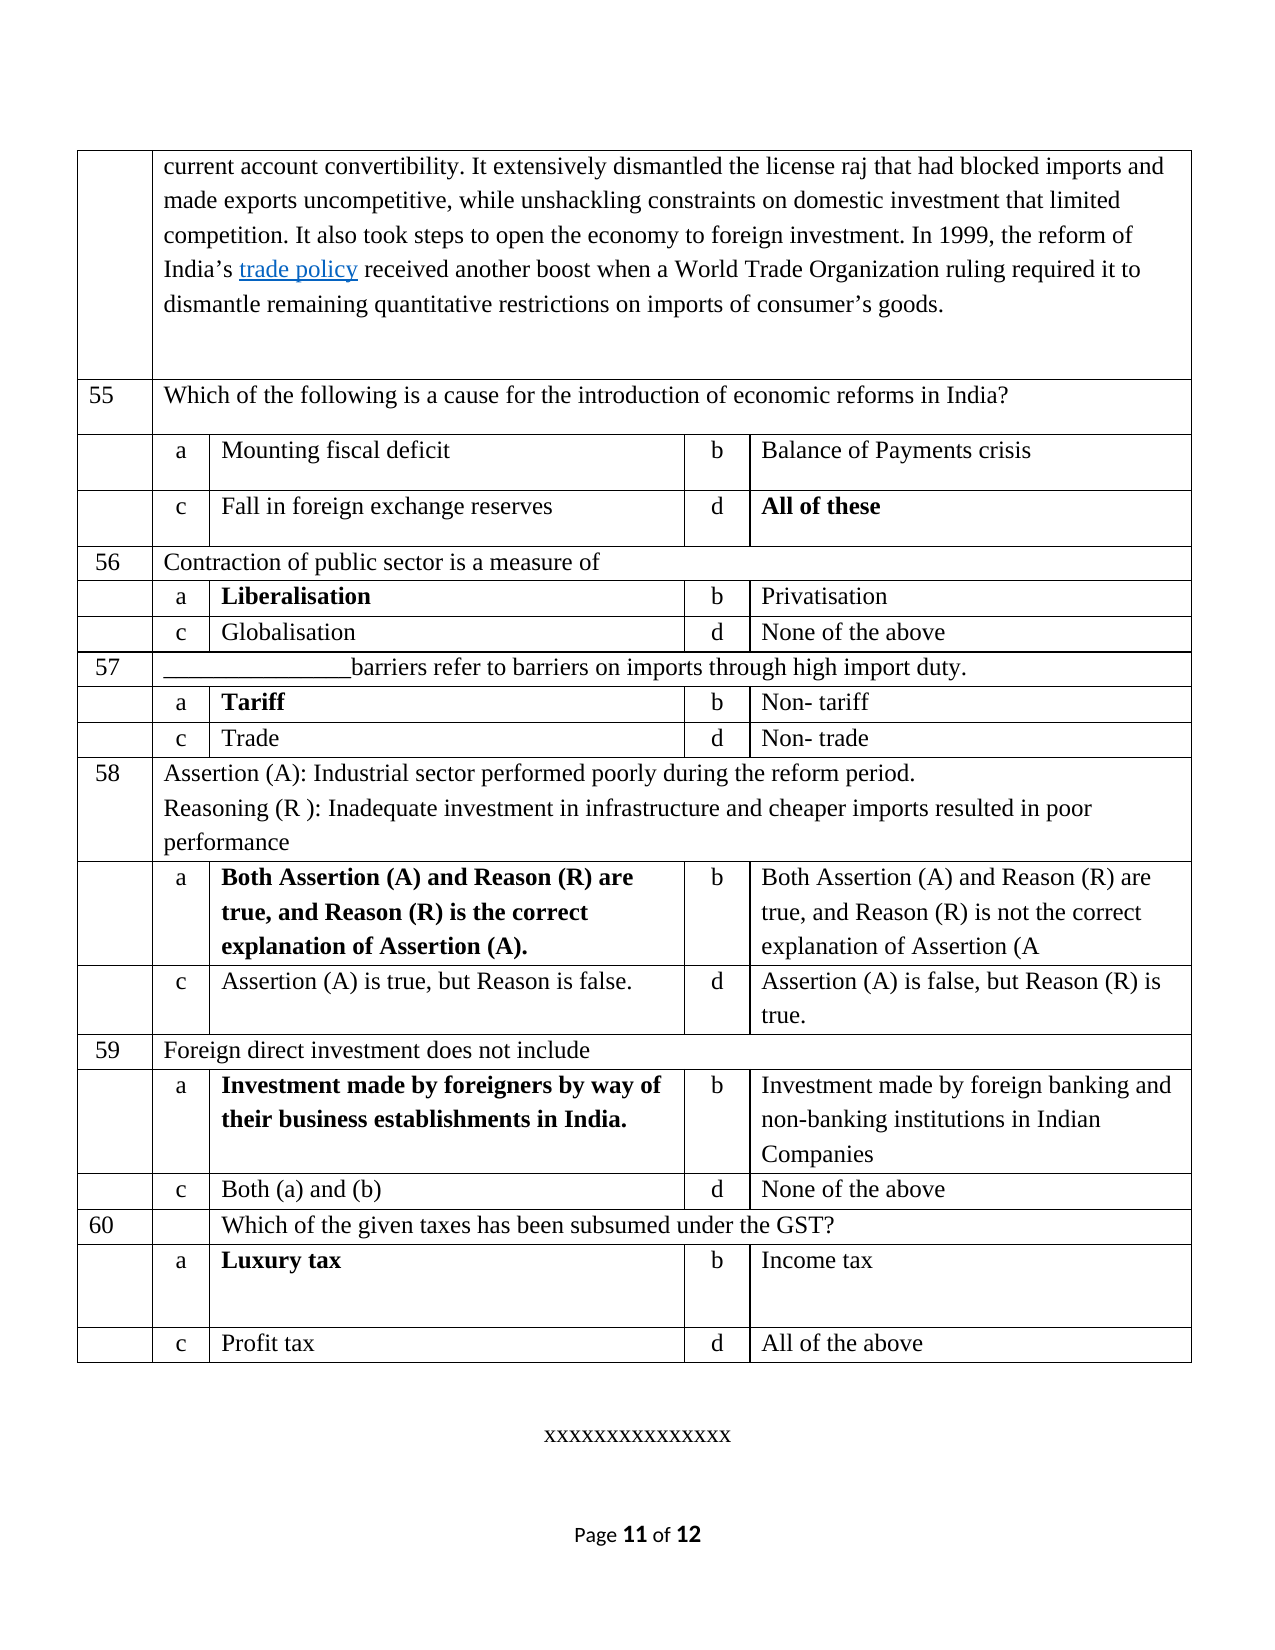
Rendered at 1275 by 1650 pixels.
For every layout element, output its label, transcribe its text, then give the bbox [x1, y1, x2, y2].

table_cell Assertion (A) is false, but Reason (R) is true. [751, 966, 1191, 1034]
table_cell a [153, 1070, 209, 1173]
table_cell Tariff [210, 687, 684, 722]
table_cell Non- trade [751, 723, 1191, 757]
table_cell Assertion (A): Industrial sector performed poorly during the reform period. Reasoning (R ): Inadequate investment in infrastructure and cheaper imports resulted in poor performance [153, 758, 1191, 861]
table_cell Globalisation [210, 617, 684, 651]
text xxxxxxxxxxxxxxx [150, 1419, 1125, 1447]
table_cell a [153, 687, 209, 722]
table_cell Both (a) and (b) [210, 1174, 684, 1209]
table_cell b [685, 1070, 749, 1173]
table_cell c [153, 491, 209, 546]
table_cell All of these [751, 491, 1191, 546]
table_cell a [153, 581, 209, 616]
table_cell b [685, 435, 749, 490]
table_cell 56 [78, 547, 152, 580]
table_cell c [153, 617, 209, 651]
table_cell Which of the following is a cause for the introduction of economic reforms in India? [153, 380, 1191, 434]
table_cell 59 [78, 1035, 152, 1069]
table_cell Income tax [751, 1245, 1191, 1327]
table_cell Trade [210, 723, 684, 757]
table_cell [78, 723, 152, 757]
table_cell Which of the given taxes has been subsumed under the GST? [210, 1210, 1191, 1244]
table_cell Both Assertion (A) and Reason (R) are true, and Reason (R) is not the correct explanation of Assertion (A [751, 862, 1191, 965]
table_cell a [153, 862, 209, 965]
table_cell d [685, 1174, 749, 1209]
table_cell _______________barriers refer to barriers on imports through high import duty. [153, 653, 1191, 686]
table_cell [78, 1070, 152, 1173]
table_cell All of the above [751, 1328, 1191, 1362]
table_cell [78, 151, 152, 379]
table_cell 55 [78, 380, 152, 434]
table_cell [78, 617, 152, 651]
table_cell c [153, 1328, 209, 1362]
table_cell None of the above [751, 1174, 1191, 1209]
table_cell c [153, 1174, 209, 1209]
table_cell Both Assertion (A) and Reason (R) are true, and Reason (R) is the correct explanation of Assertion (A). [210, 862, 684, 965]
table_cell [78, 1174, 152, 1209]
table_cell c [153, 966, 209, 1034]
table_cell b [685, 581, 749, 616]
table_cell [78, 966, 152, 1034]
table_cell [153, 1210, 209, 1244]
table_cell d [685, 1328, 749, 1362]
table_cell Contraction of public sector is a measure of [153, 547, 1191, 580]
table_cell d [685, 491, 749, 546]
table_cell [78, 862, 152, 965]
table_cell [78, 687, 152, 722]
table_cell c [153, 723, 209, 757]
table_cell b [685, 1245, 749, 1327]
table_cell Non- tariff [751, 687, 1191, 722]
table_cell Privatisation [751, 581, 1191, 616]
table_cell Assertion (A) is true, but Reason is false. [210, 966, 684, 1034]
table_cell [153, 151, 1191, 379]
table_cell 57 [78, 653, 152, 686]
table_cell d [685, 617, 749, 651]
table_cell None of the above [751, 617, 1191, 651]
table_cell Investment made by foreigners by way of their business establishments in India. [210, 1070, 684, 1173]
table_cell a [153, 435, 209, 490]
table_cell 58 [78, 758, 152, 861]
table_cell 60 [78, 1210, 152, 1244]
table_cell Profit tax [210, 1328, 684, 1362]
table_cell d [685, 966, 749, 1034]
table_cell [78, 1328, 152, 1362]
table_cell Luxury tax [210, 1245, 684, 1327]
table_cell Foreign direct investment does not include [153, 1035, 1191, 1069]
table_cell Investment made by foreign banking and non-banking institutions in Indian Companies [751, 1070, 1191, 1173]
table_cell [78, 581, 152, 616]
table_cell b [685, 862, 749, 965]
table_cell [78, 435, 152, 490]
table_cell Liberalisation [210, 581, 684, 616]
table_cell [78, 491, 152, 546]
table_cell a [153, 1245, 209, 1327]
table_cell d [685, 723, 749, 757]
table_cell [78, 1245, 152, 1327]
table_cell Fall in foreign exchange reserves [210, 491, 684, 546]
table_cell Balance of Payments crisis [751, 435, 1191, 490]
table_cell b [685, 687, 749, 722]
table_cell Mounting fiscal deficit [210, 435, 684, 490]
